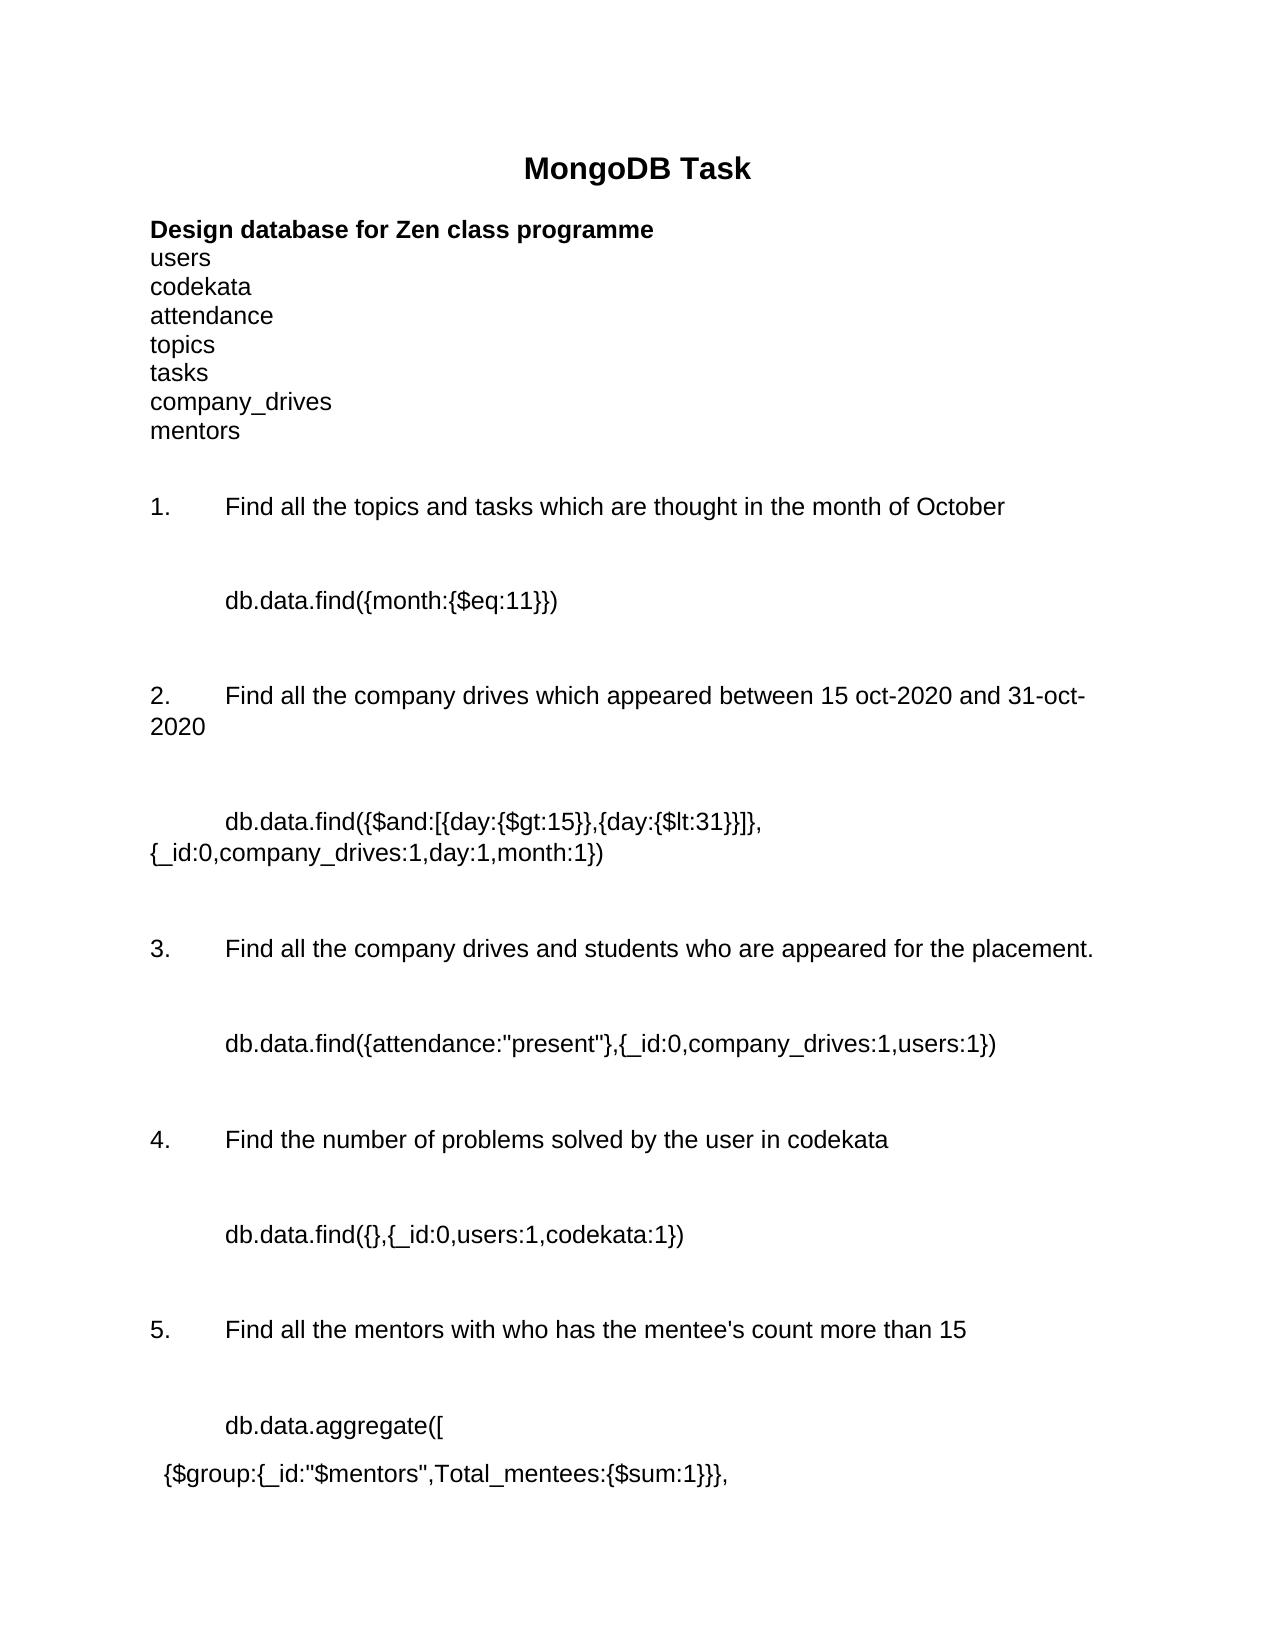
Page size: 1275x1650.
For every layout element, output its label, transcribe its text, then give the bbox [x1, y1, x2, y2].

text db.data.find({},{_id:0,users:1,codekata:1}) [150, 1220, 1125, 1249]
text 4. Find the number of problems solved by the user in codekata [150, 1125, 1125, 1153]
text attendance [150, 301, 1125, 330]
text 5. Find all the mentors with who has the mentee's count more than 15 [150, 1316, 1125, 1344]
text db.data.find({attendance:"present"},{_id:0,company_drives:1,users:1}) [150, 1029, 1125, 1058]
text MongoDB Task [150, 150, 1125, 186]
text codekata [150, 272, 1125, 301]
text {$group:{_id:"$mentors",Total_mentees:{$sum:1}}}, [150, 1459, 1125, 1487]
text topics [150, 330, 1125, 358]
text 2. Find all the company drives which appeared between 15 oct-2020 and 31-oct-2020 [150, 681, 1125, 741]
text db.data.aggregate([ [150, 1411, 1125, 1440]
text Design database for Zen class programme [150, 215, 1125, 243]
text mentors [150, 416, 1125, 445]
text users [150, 243, 1125, 272]
text 3. Find all the company drives and students who are appeared for the placement. [150, 934, 1125, 963]
text db.data.find({month:{$eq:11}}) [150, 586, 1125, 615]
text db.data.find({$and:[{day:{$gt:15}},{day:{$lt:31}}]},{_id:0,company_drives:1,day:1,month:1}) [150, 807, 1125, 867]
text company_drives [150, 387, 1125, 416]
text 1. Find all the topics and tasks which are thought in the month of October [150, 492, 1125, 520]
text tasks [150, 358, 1125, 387]
